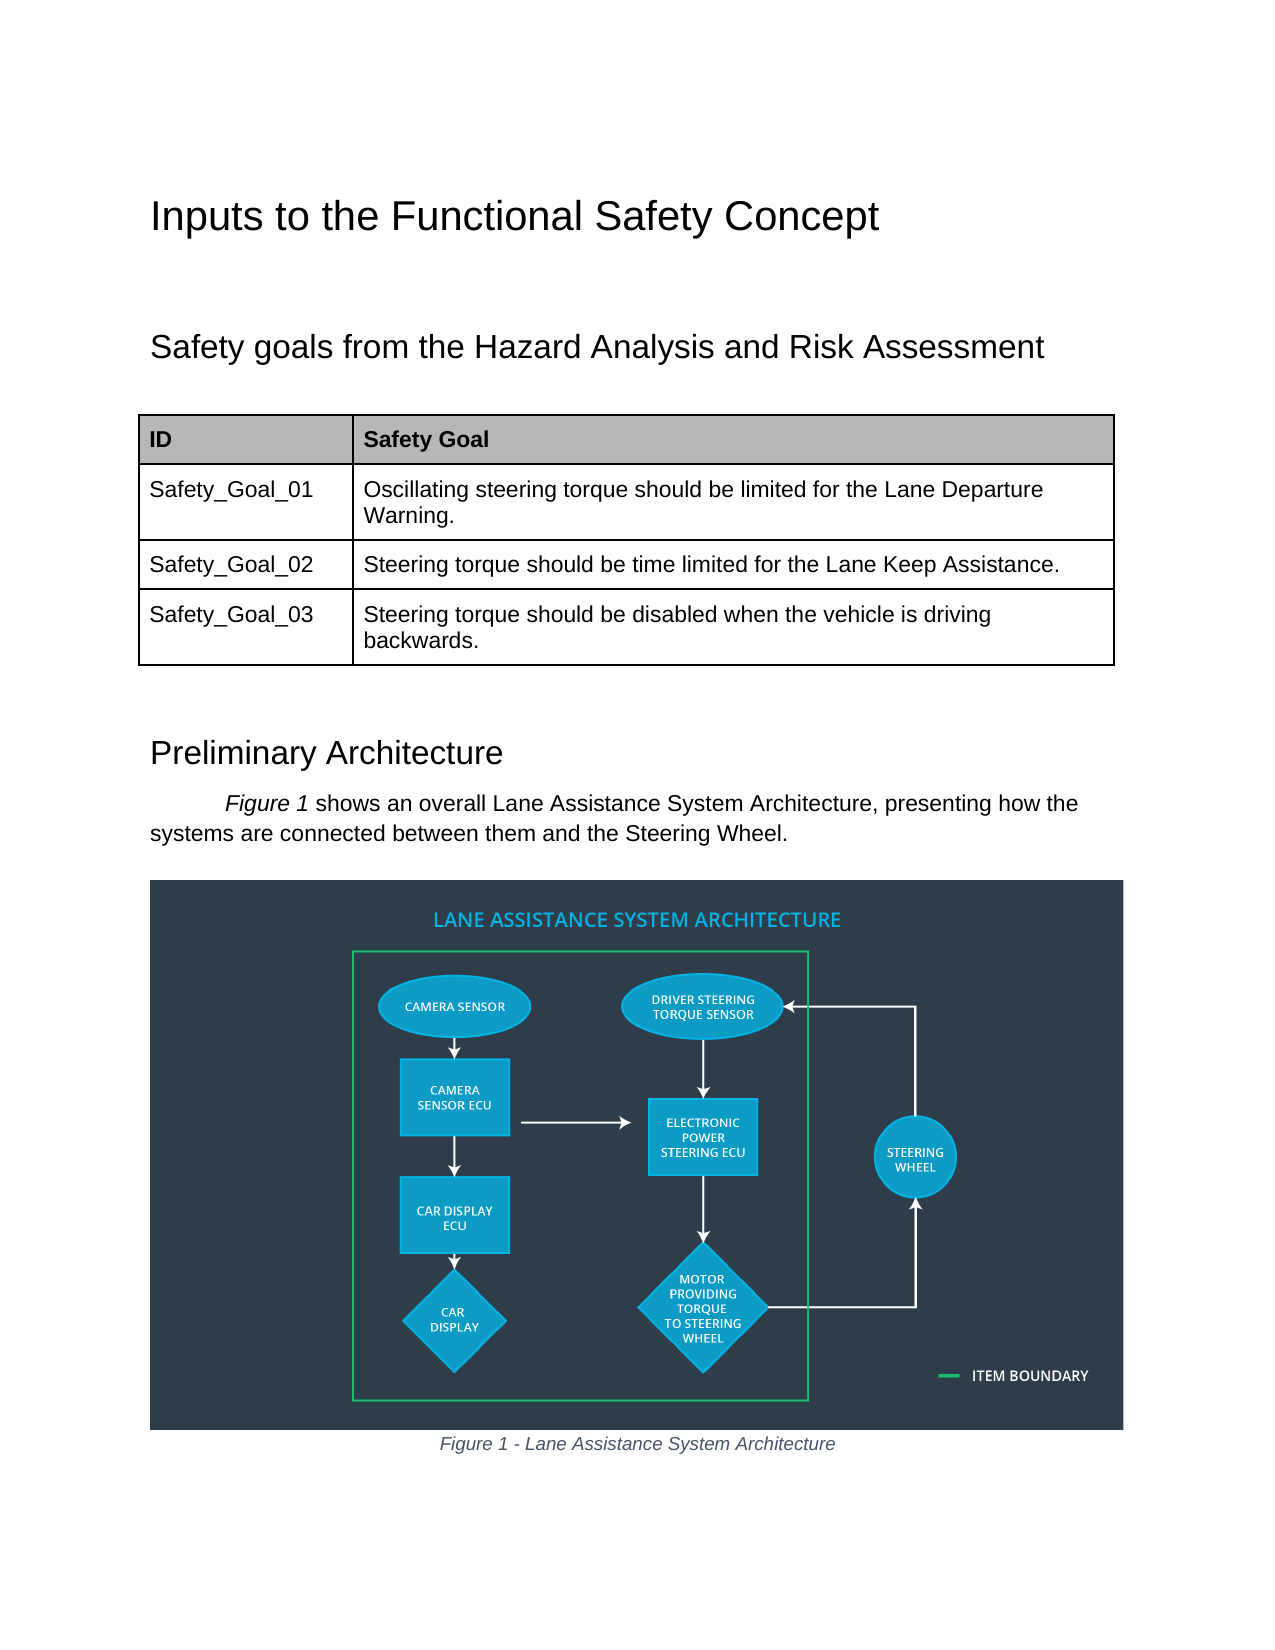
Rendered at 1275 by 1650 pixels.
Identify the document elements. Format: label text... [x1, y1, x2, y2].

table_cell Safety_Goal_03 [140, 590, 352, 664]
table_cell Safety_Goal_01 [140, 465, 352, 539]
table_cell Steering torque should be disabled when the vehicle is driving backwards. [354, 590, 1113, 664]
table_cell Safety_Goal_02 [140, 541, 352, 588]
table_cell Steering torque should be time limited for the Lane Keep Assistance. [354, 541, 1113, 588]
subtitle Preliminary Architecture [150, 733, 1125, 772]
table_cell Oscillating steering torque should be limited for the Lane Departure Warning. [354, 465, 1113, 539]
text Figure 1 shows an overall Lane Assistance System Architecture, presenting how the systems are connected between them and the Steering Wheel. [150, 790, 1125, 847]
picture [150, 880, 1124, 1430]
subtitle Safety goals from the Hazard Analysis and Risk Assessment [150, 327, 1125, 365]
subtitle Inputs to the Functional Safety Concept [150, 192, 1125, 239]
table_header Safety Goal [354, 416, 1113, 463]
text Figure 1 - Lane Assistance System Architecture [150, 1433, 1125, 1454]
table_header ID [140, 416, 352, 463]
